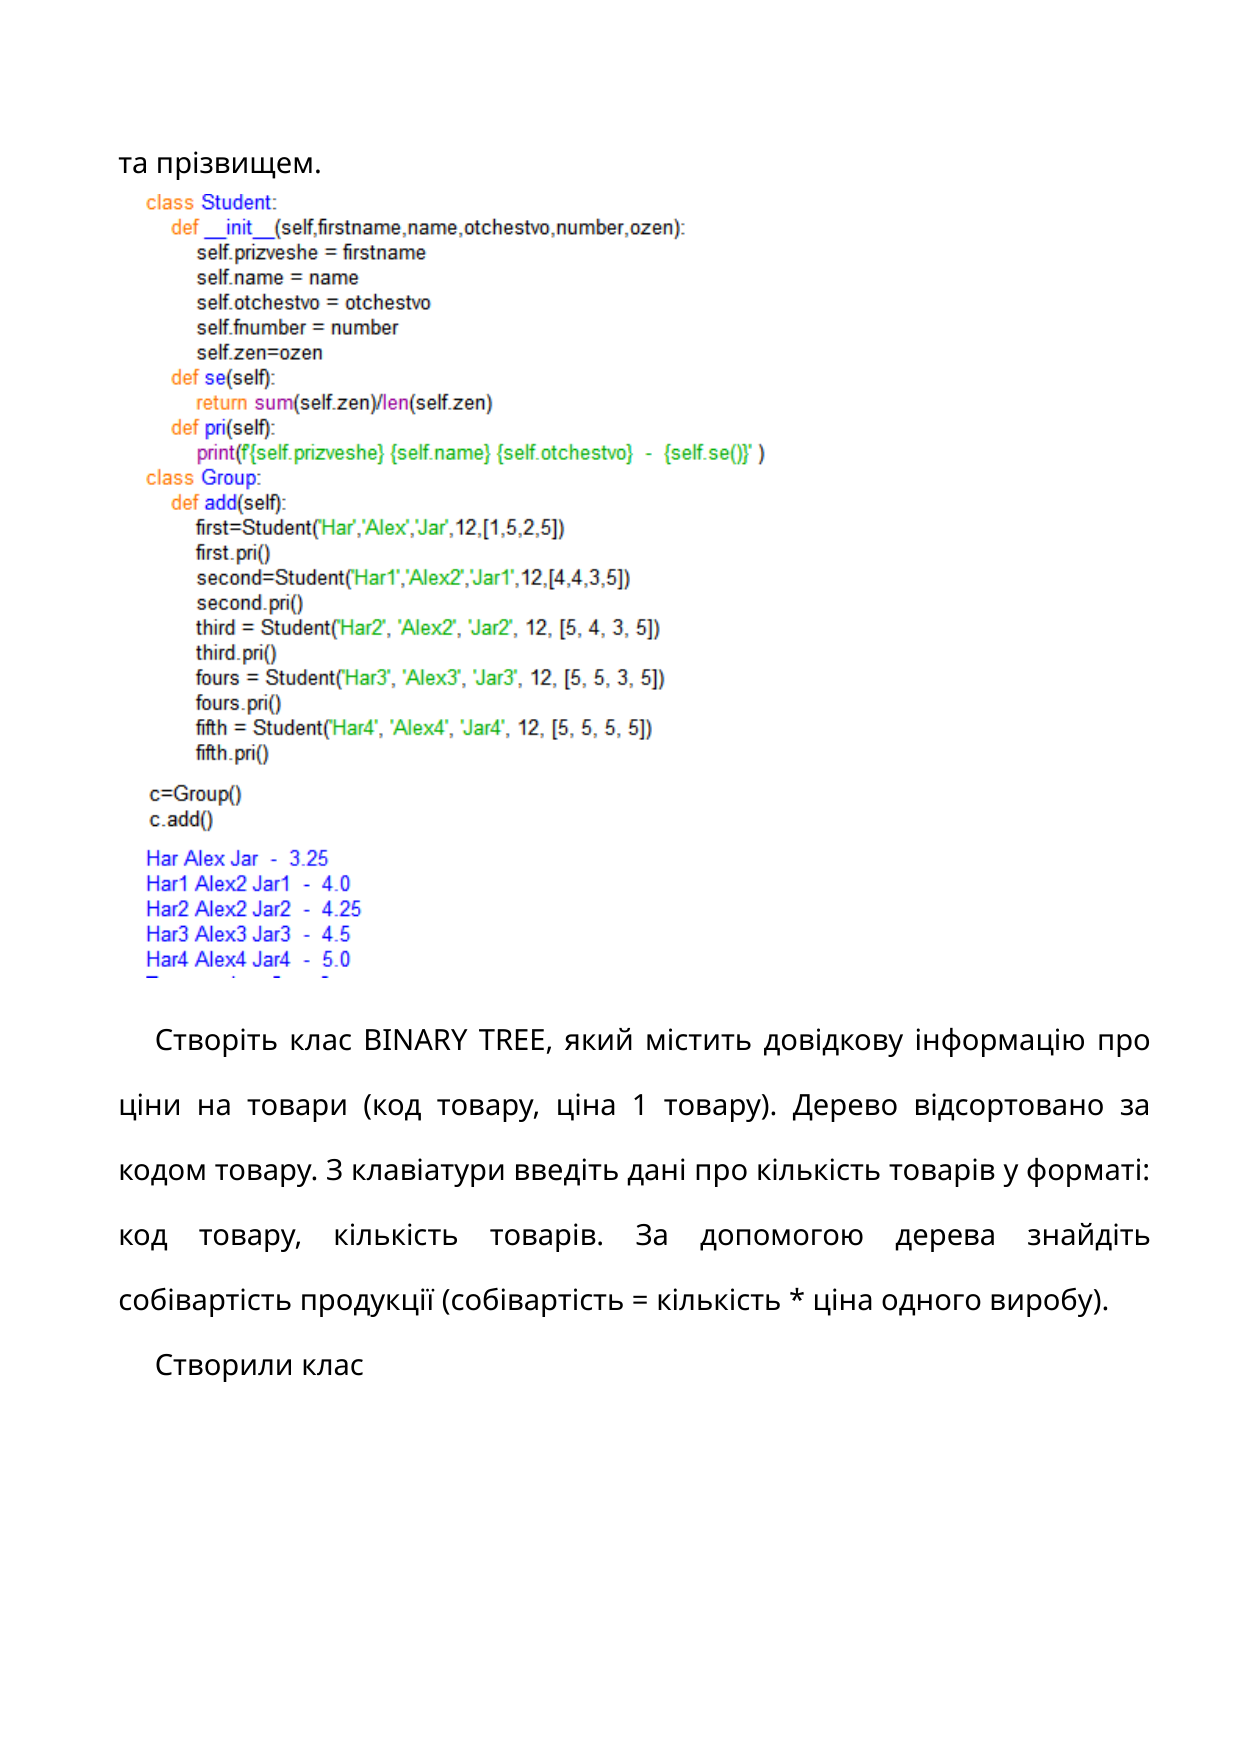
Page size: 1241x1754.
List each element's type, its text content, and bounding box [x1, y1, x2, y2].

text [118, 129, 1152, 194]
picture [145, 194, 799, 978]
text Створіть клас BINARY TREE, який містить довідкову інформацію про ціни на товари (код товару, ціна 1 товару). Дерево відсортовано за кодом товару. З клавіатури введіть дані про кількість товарів у форматі: код товару, кількість товарів. За допомогою дерева знайдіть собівартість продукції (собівартість = кількість * ціна одного виробу). [118, 1007, 1152, 1332]
text Створили клас [118, 1332, 1152, 1397]
